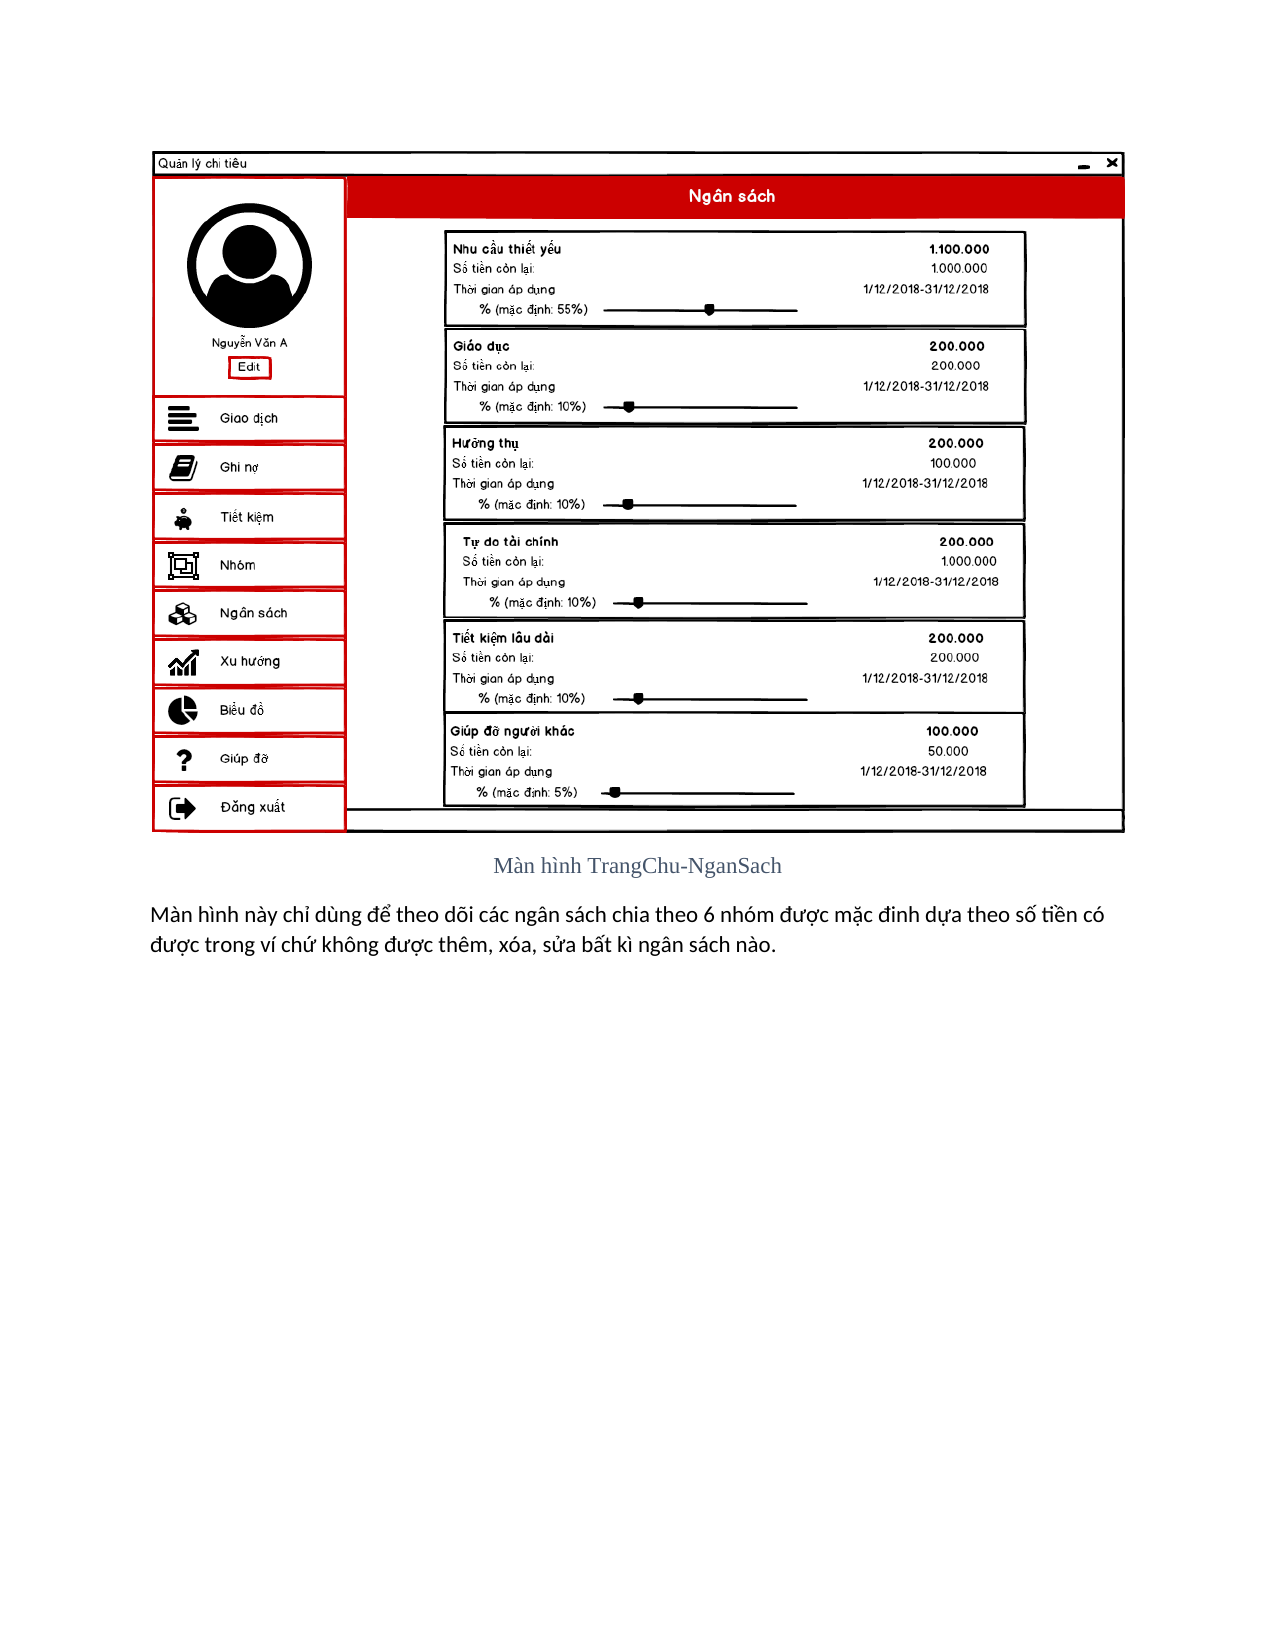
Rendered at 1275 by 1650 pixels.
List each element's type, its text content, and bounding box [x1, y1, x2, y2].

text Màn hình này chỉ dùng để theo dõi các ngân sách chia theo 6 nhóm được mặc đinh dựa theo số tiền có được trong ví chứ không được thêm, xóa, sửa bất kì ngân sách nào. [150, 900, 1125, 958]
picture [150, 150, 1125, 834]
text Màn hình TrangChu-NganSach [150, 852, 1125, 879]
